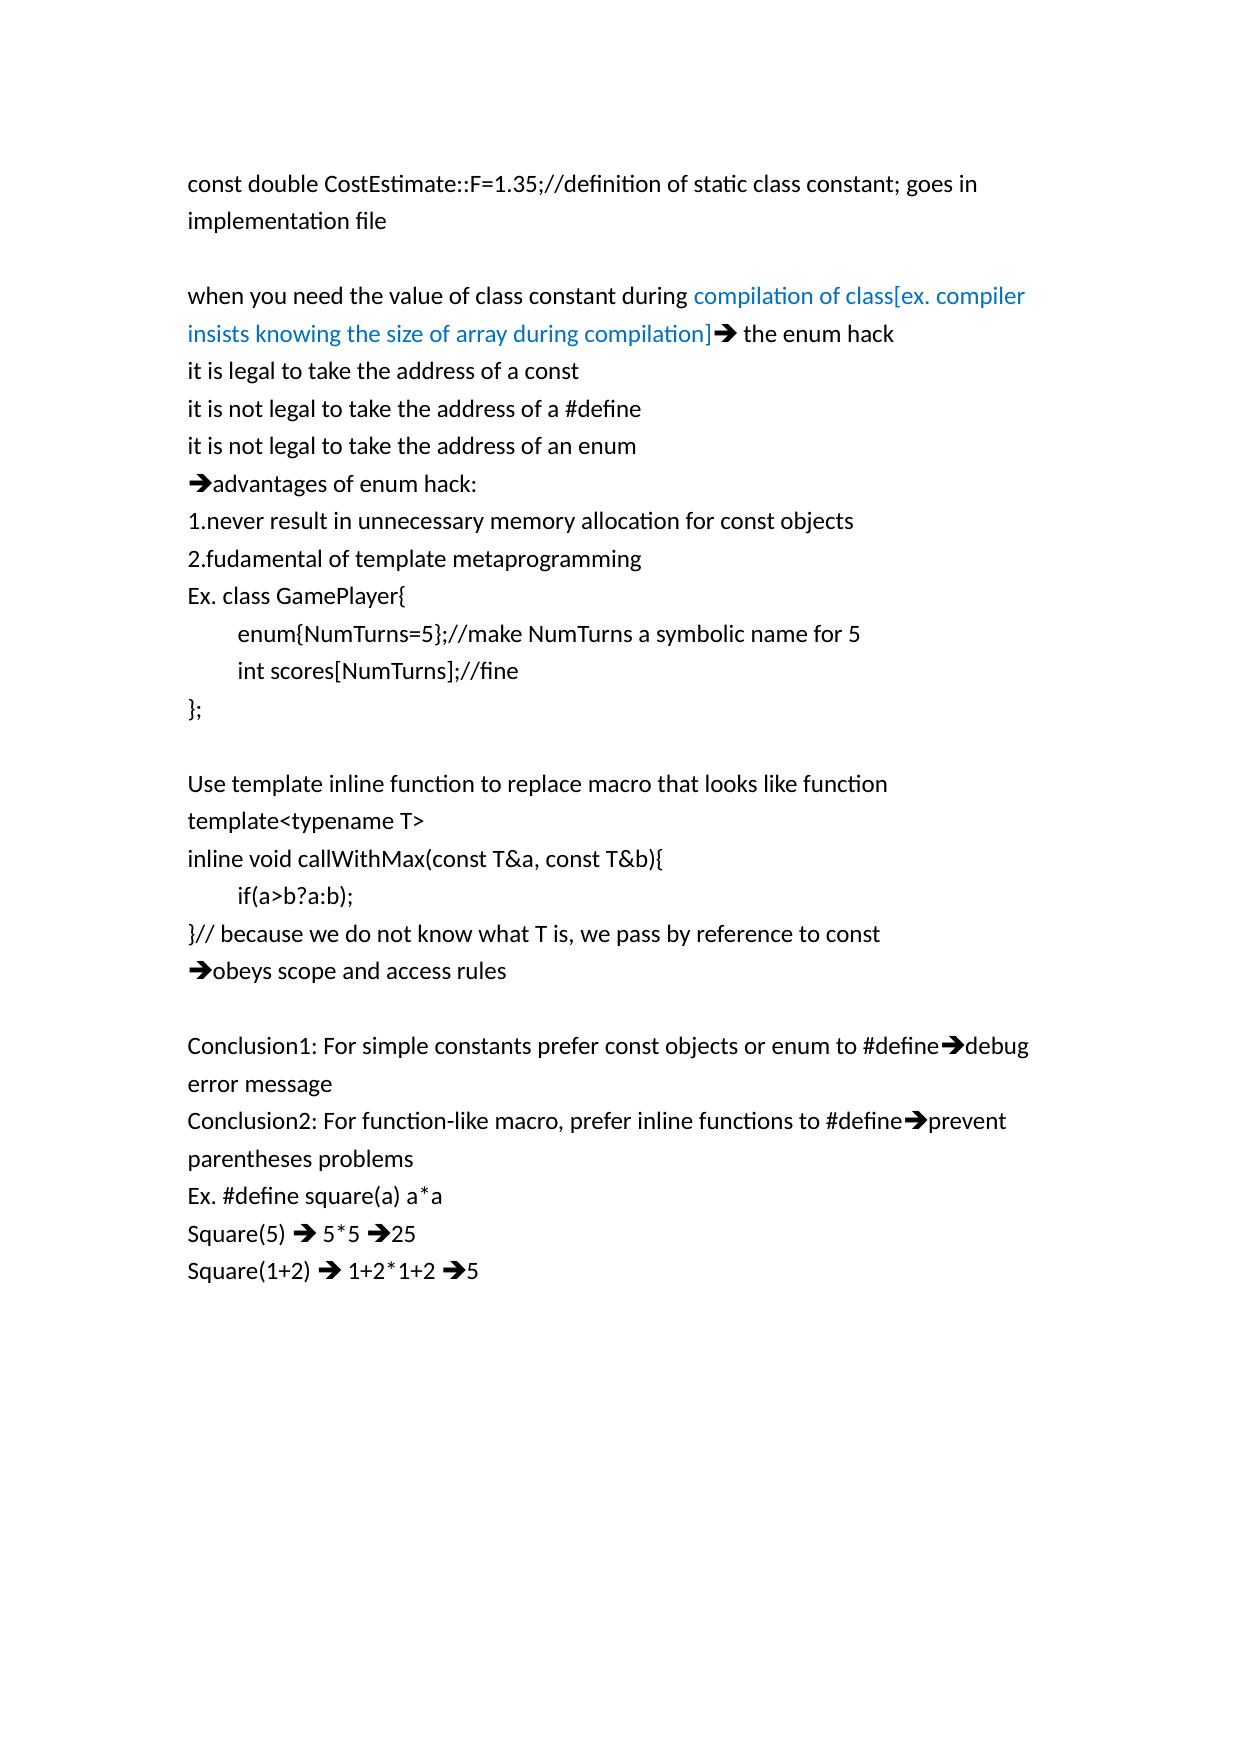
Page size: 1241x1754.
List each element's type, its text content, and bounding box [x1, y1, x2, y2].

text it is not legal to take the address of a #define [187, 389, 1053, 427]
text const double CostEstimate::F=1.35;//definition of static class constant; goes in implementation file [187, 164, 1053, 239]
text advantages of enum hack: [187, 464, 1053, 502]
text enum{NumTurns=5};//make NumTurns a symbolic name for 5 [187, 614, 1053, 652]
text it is not legal to take the address of an enum [187, 427, 1053, 464]
text 2.fudamental of template metaprogramming [187, 539, 1053, 577]
text obeys scope and access rules [187, 952, 1053, 989]
text int scores[NumTurns];//fine [187, 652, 1053, 689]
text Conclusion2: For function-like macro, prefer inline functions to #defineprevent parentheses problems [187, 1102, 1053, 1177]
text Square(5) 5*5 25 [187, 1214, 1053, 1252]
text if(a>b?a:b); [187, 877, 1053, 914]
text Ex. class GamePlayer{ [187, 577, 1053, 614]
text template<typename T> [187, 802, 1053, 839]
text }; [187, 689, 1053, 727]
text when you need the value of class constant during compilation of class[ex. compiler insists knowing the size of array during compilation] the enum hack [187, 277, 1053, 352]
text it is legal to take the address of a const [187, 352, 1053, 389]
text Square(1+2) 1+2*1+2 5 [187, 1252, 1053, 1289]
text 1.never result in unnecessary memory allocation for const objects [187, 502, 1053, 539]
text Ex. #define square(a) a*a [187, 1177, 1053, 1214]
text inline void callWithMax(const T&a, const T&b){ [187, 839, 1053, 877]
text Conclusion1: For simple constants prefer const objects or enum to #definedebug error message [187, 1027, 1053, 1102]
text }// because we do not know what T is, we pass by reference to const [187, 914, 1053, 952]
text Use template inline function to replace macro that looks like function [187, 764, 1053, 802]
